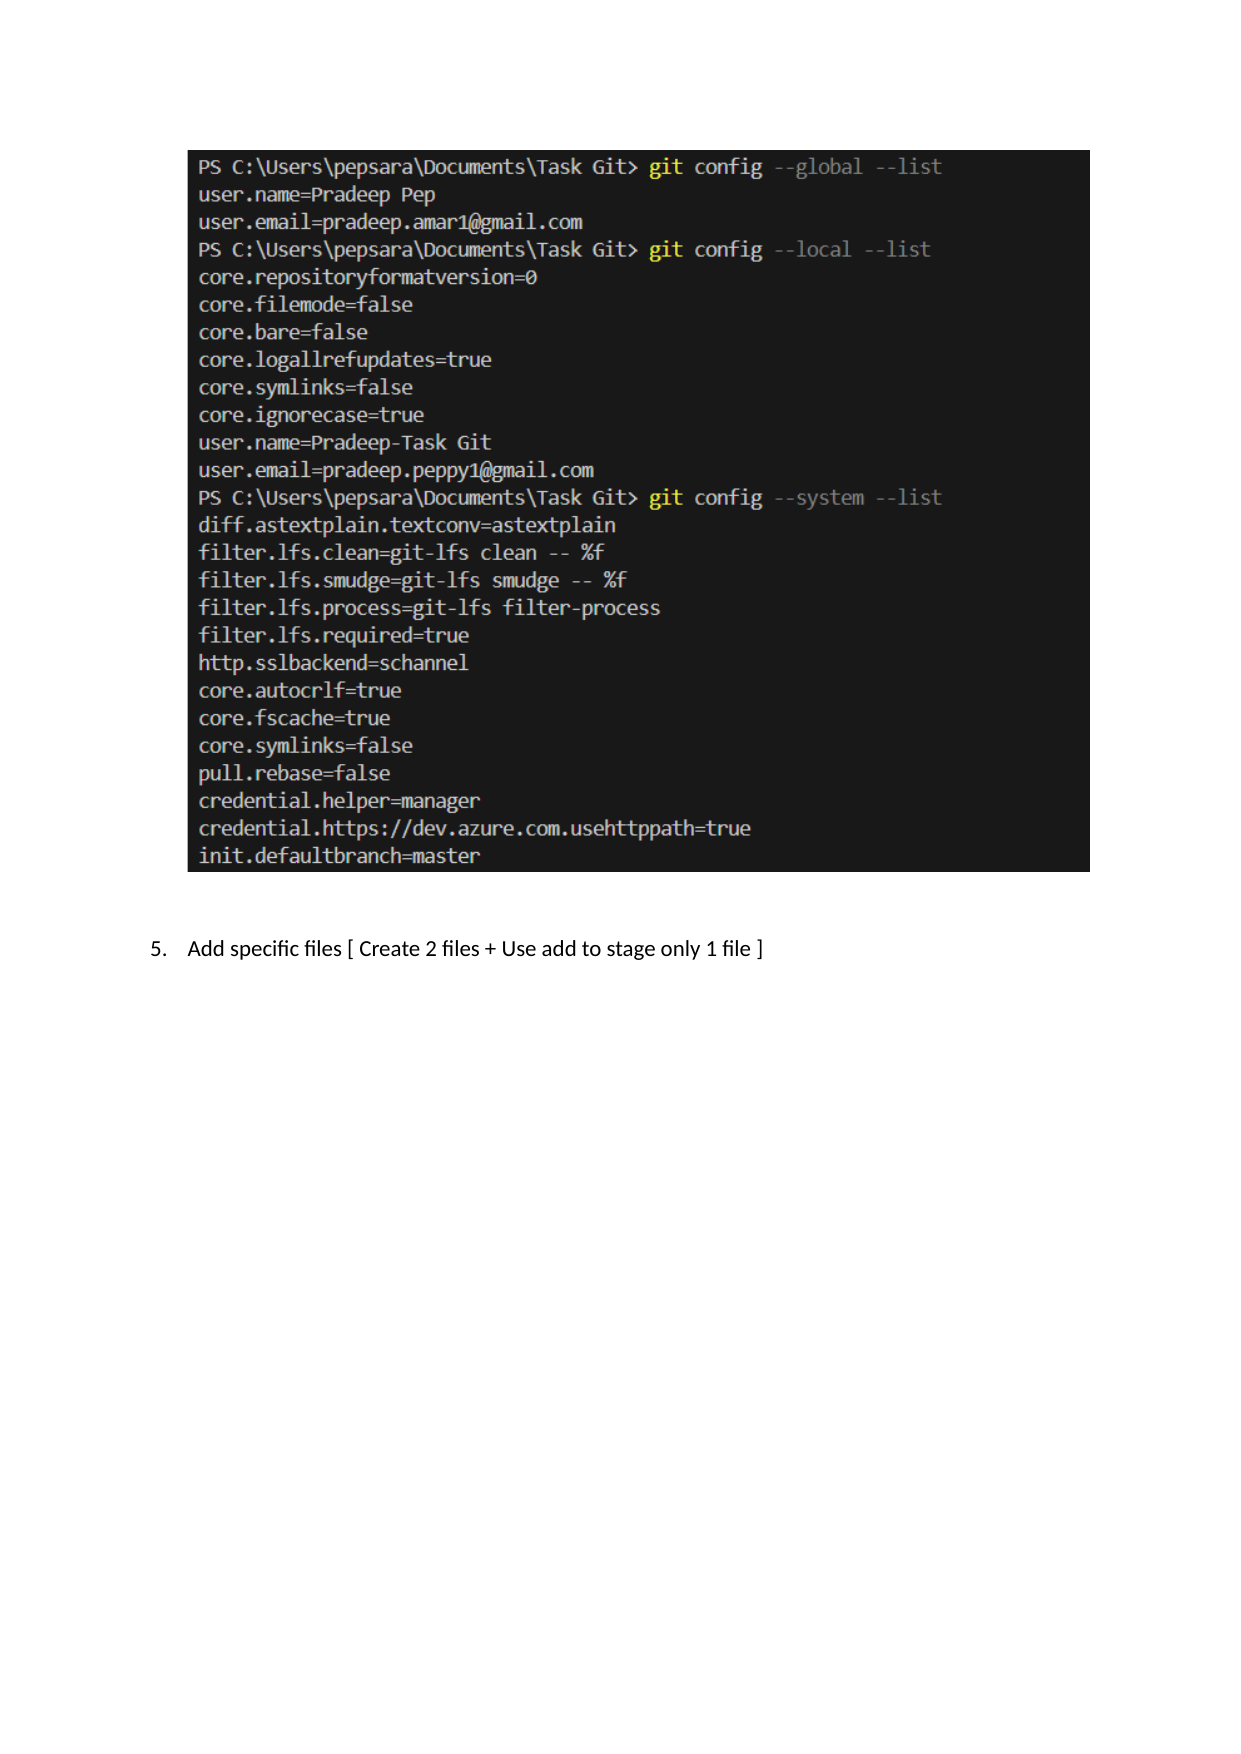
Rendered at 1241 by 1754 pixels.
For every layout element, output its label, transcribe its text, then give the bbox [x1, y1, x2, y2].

list Add specific files [ Create 2 files + Use add to stage only 1 file ] [150, 934, 1090, 962]
picture [187, 150, 1090, 872]
